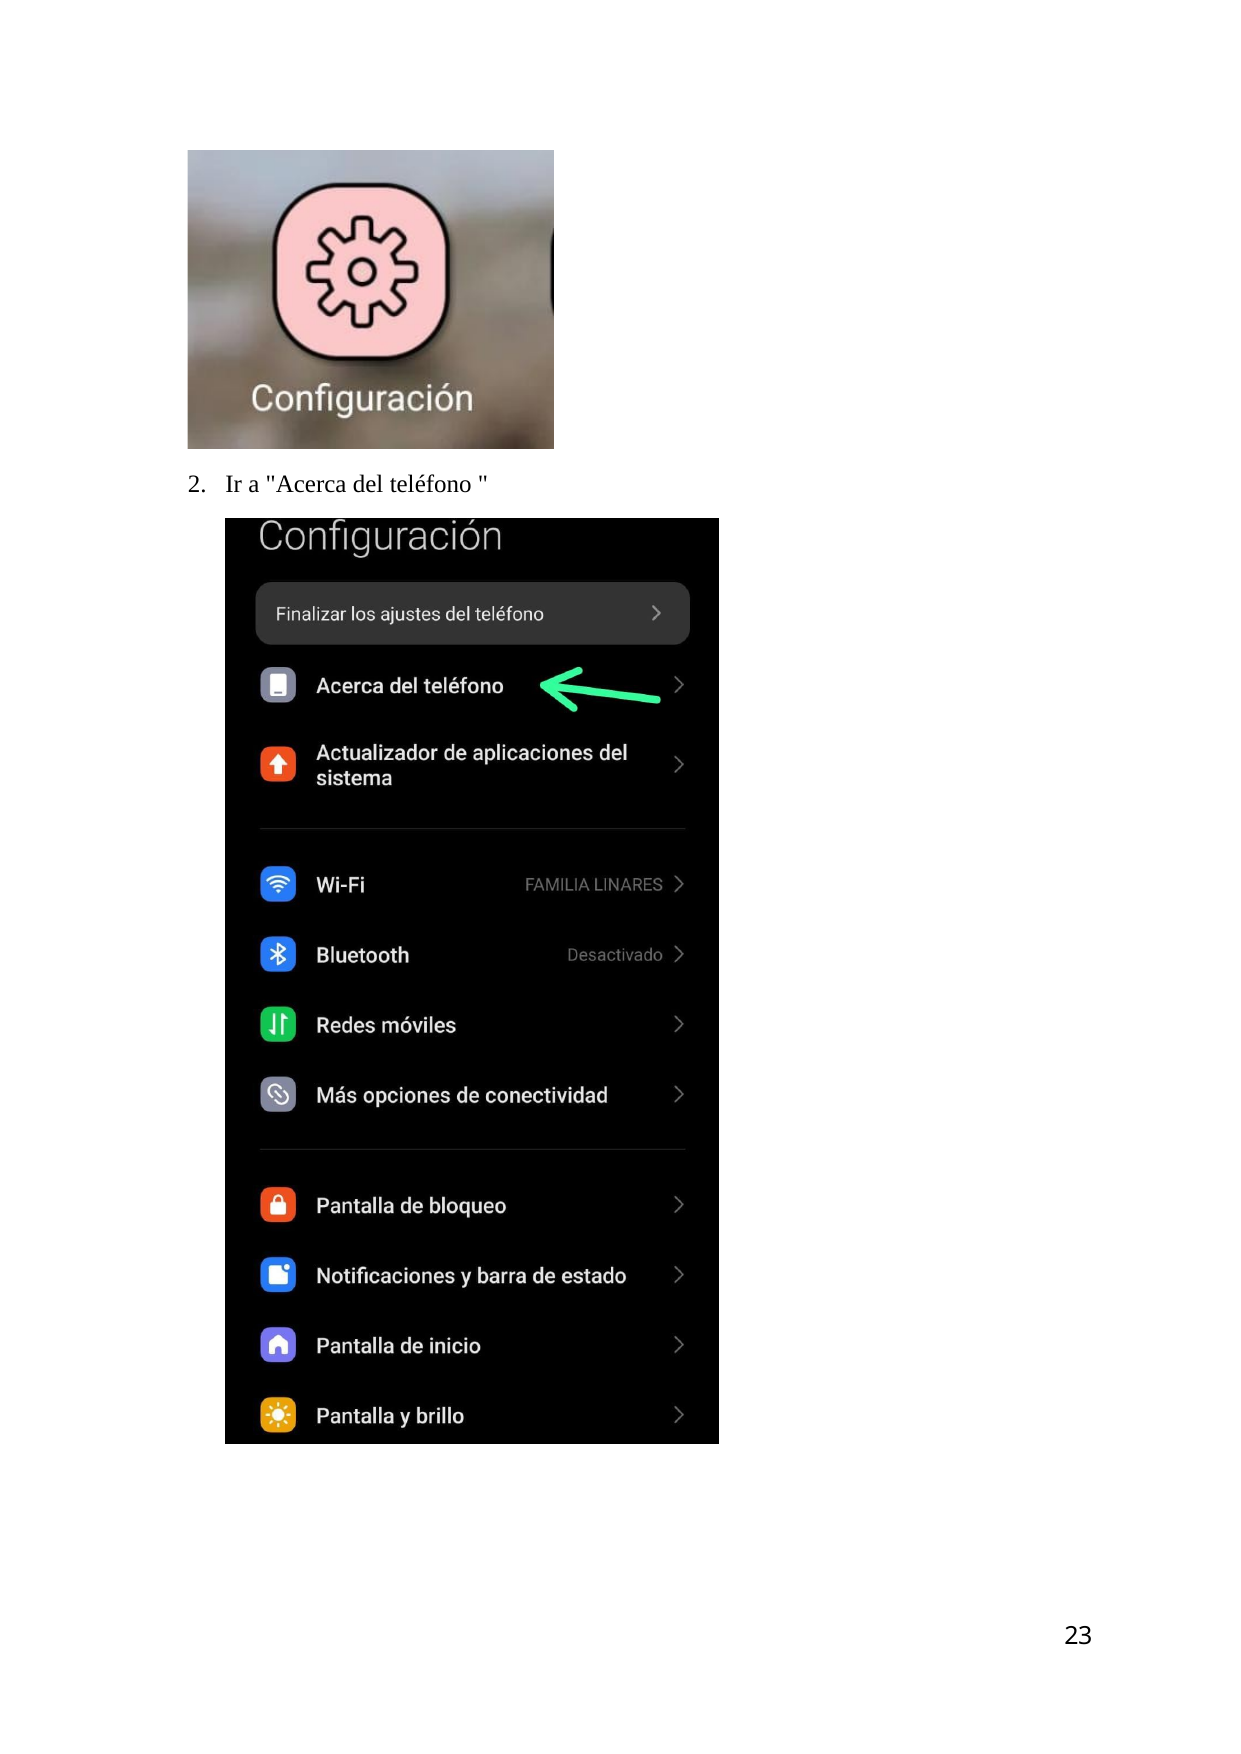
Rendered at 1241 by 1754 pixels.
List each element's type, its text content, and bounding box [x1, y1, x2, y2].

list Ir a "Acerca del teléfono " [188, 469, 1107, 498]
picture [187, 150, 554, 449]
picture [225, 518, 719, 1444]
